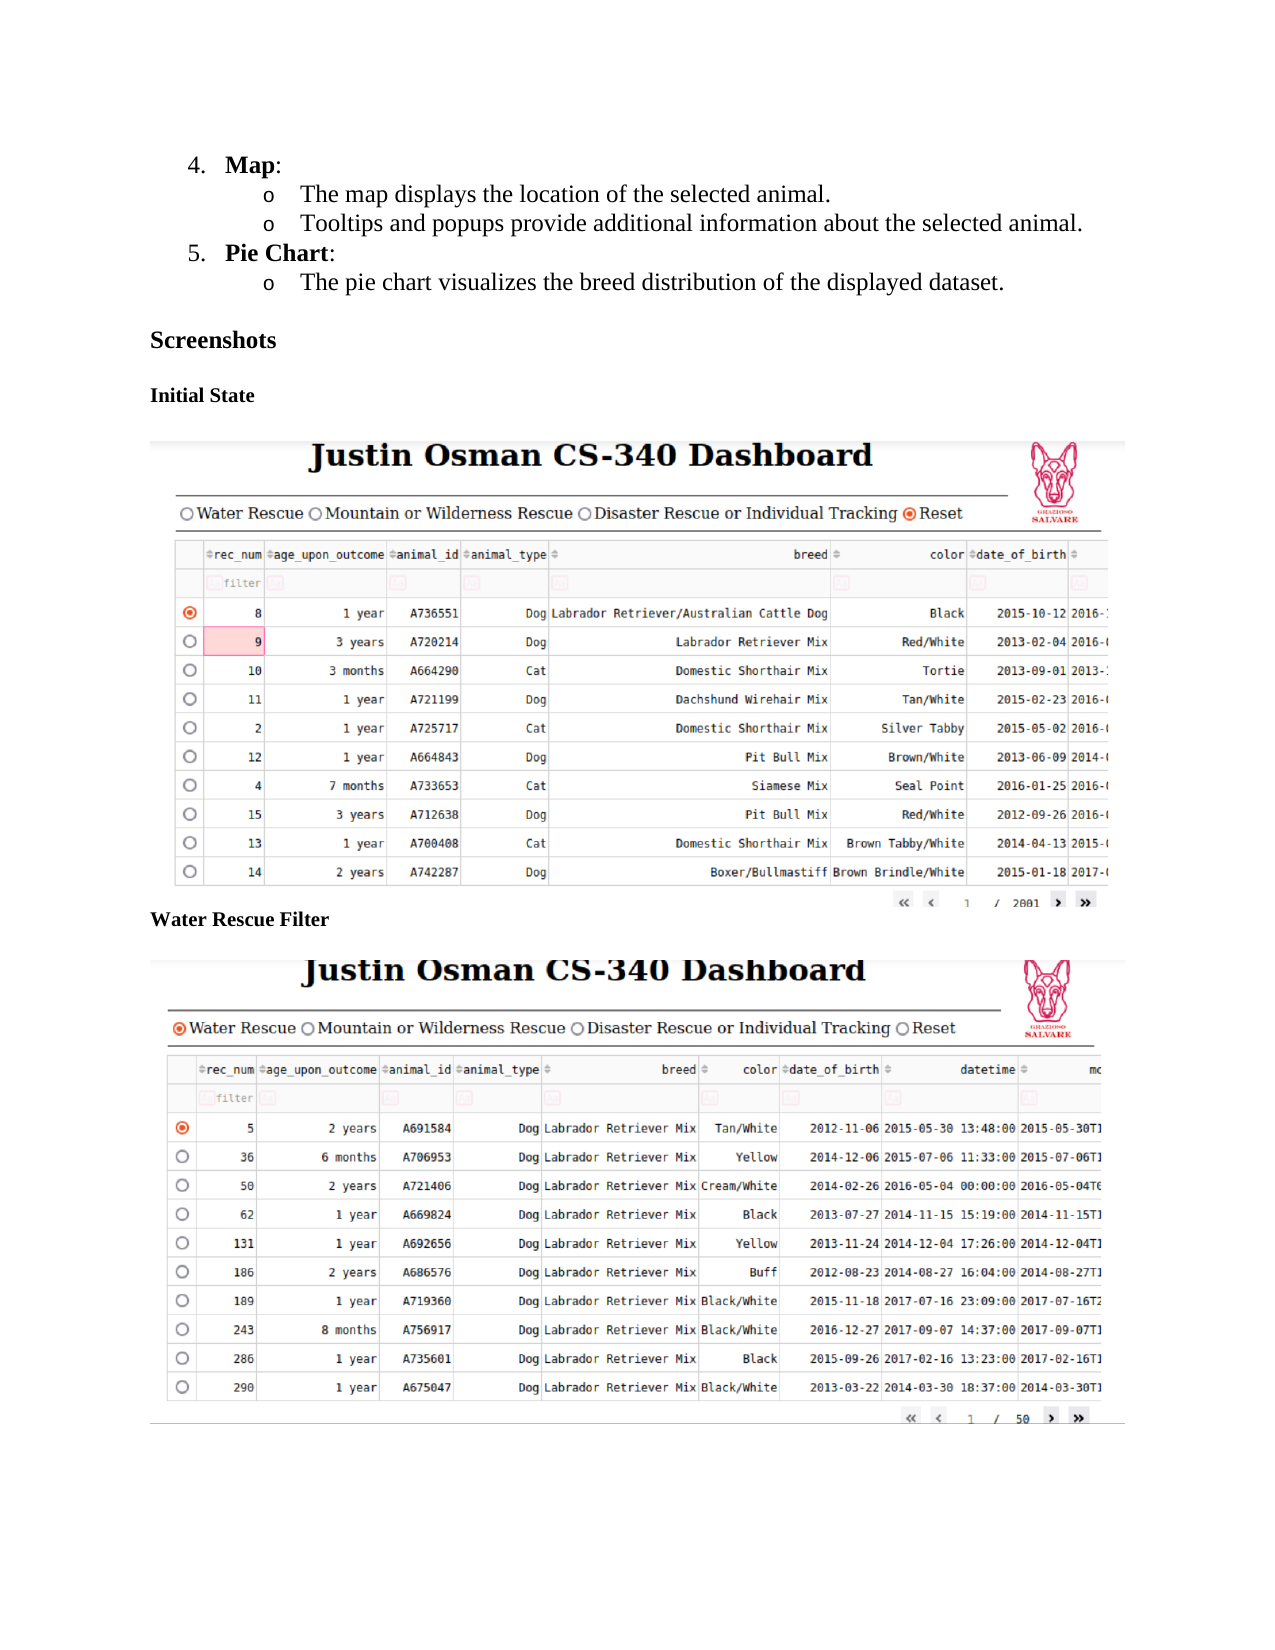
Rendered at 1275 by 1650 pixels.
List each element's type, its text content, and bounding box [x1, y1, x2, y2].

list Map: [187, 150, 1125, 179]
text Screenshots [150, 325, 1125, 354]
picture [150, 436, 1125, 907]
list The pie chart visualizes the breed distribution of the displayed dataset. [262, 267, 1125, 296]
list Pie Chart: [187, 238, 1125, 267]
list The map displays the location of the selected animal. [262, 179, 1125, 208]
text Water Rescue Filter [150, 907, 1125, 931]
picture [150, 960, 1125, 1424]
text Initial State [150, 383, 1125, 407]
list Tooltips and popups provide additional information about the selected animal. [262, 208, 1125, 238]
